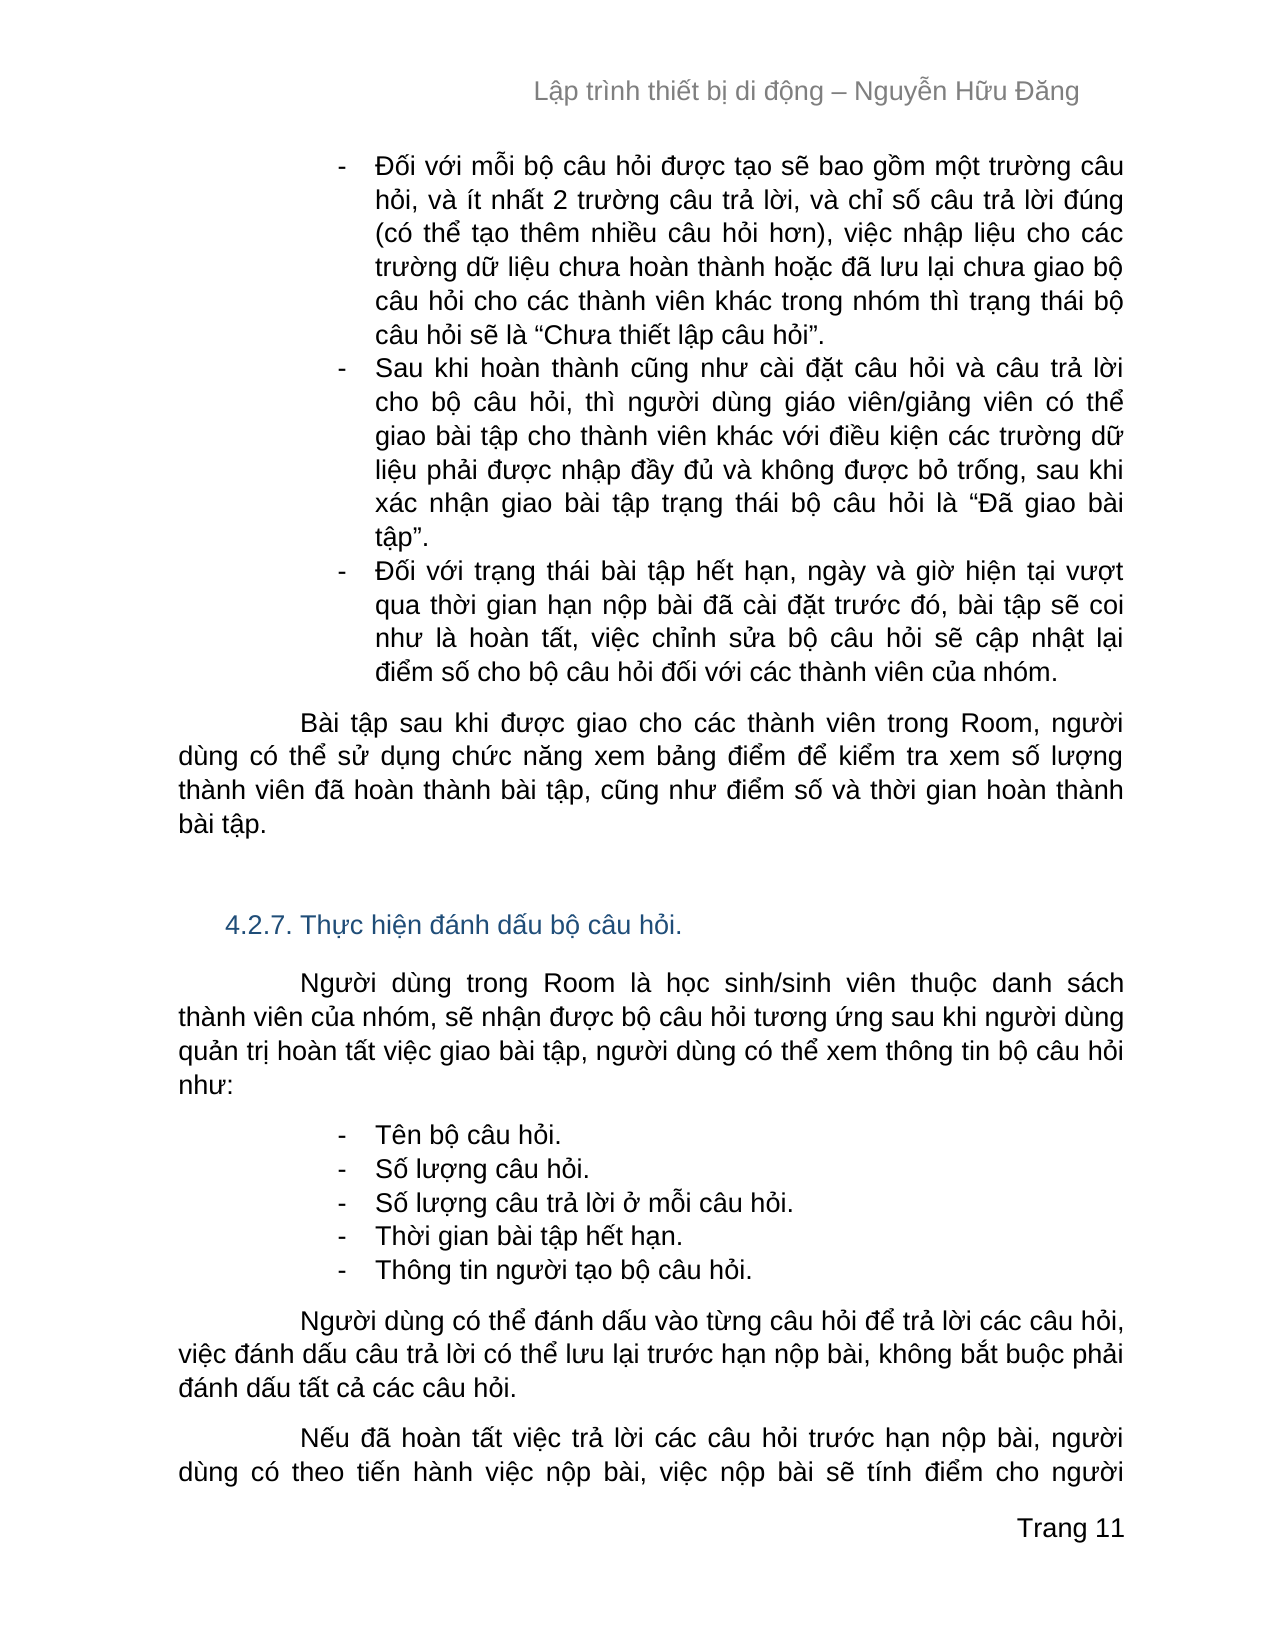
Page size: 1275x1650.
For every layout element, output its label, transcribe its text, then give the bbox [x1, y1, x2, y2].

text Người dùng trong Room là học sinh/sinh viên thuộc danh sách thành viên của nhóm, sẽ nhận được bộ câu hỏi tương ứng sau khi người dùng quản trị hoàn tất việc giao bài tập, người dùng có thể xem thông tin bộ câu hỏi như: [178, 967, 1125, 1100]
list Số lượng câu hỏi. [337, 1153, 1125, 1184]
list Tên bộ câu hỏi. [337, 1119, 1125, 1150]
subtitle Thực hiện đánh dấu bộ câu hỏi. [225, 909, 1125, 940]
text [178, 1422, 1125, 1487]
text Người dùng có thể đánh dấu vào từng câu hỏi để trả lời các câu hỏi, việc đánh dấu câu trả lời có thể lưu lại trước hạn nộp bài, không bắt buộc phải đánh dấu tất cả các câu hỏi. [178, 1304, 1125, 1403]
list Thời gian bài tập hết hạn. [337, 1220, 1125, 1252]
text Bài tập sau khi được giao cho các thành viên trong Room, người dùng có thể sử dụng chức năng xem bảng điểm để kiểm tra xem số lượng thành viên đã hoàn thành bài tập, cũng như điểm số và thời gian hoàn thành bài tập. [178, 707, 1125, 839]
list Đối với trạng thái bài tập hết hạn, ngày và giờ hiện tại vượt qua thời gian hạn nộp bài đã cài đặt trước đó, bài tập sẽ coi như là hoàn tất, việc chỉnh sửa bộ câu hỏi sẽ cập nhật lại điểm số cho bộ câu hỏi đối với các thành viên của nhóm. [337, 555, 1125, 687]
list Sau khi hoàn thành cũng như cài đặt câu hỏi và câu trả lời cho bộ câu hỏi, thì người dùng giáo viên/giảng viên có thể giao bài tập cho thành viên khác với điều kiện các trường dữ liệu phải được nhập đầy đủ và không được bỏ trống, sau khi xác nhận giao bài tập trạng thái bộ câu hỏi là “Đã giao bài tập”. [337, 352, 1125, 552]
list Đối với mỗi bộ câu hỏi được tạo sẽ bao gồm một trường câu hỏi, và ít nhất 2 trường câu trả lời, và chỉ số câu trả lời đúng (có thể tạo thêm nhiều câu hỏi hơn), việc nhập liệu cho các trường dữ liệu chưa hoàn thành hoặc đã lưu lại chưa giao bộ câu hỏi cho các thành viên khác trong nhóm thì trạng thái bộ câu hỏi sẽ là “Chưa thiết lập câu hỏi”. [337, 150, 1125, 350]
list Số lượng câu trả lời ở mỗi câu hỏi. [337, 1187, 1125, 1218]
list Thông tin người tạo bộ câu hỏi. [337, 1254, 1125, 1285]
